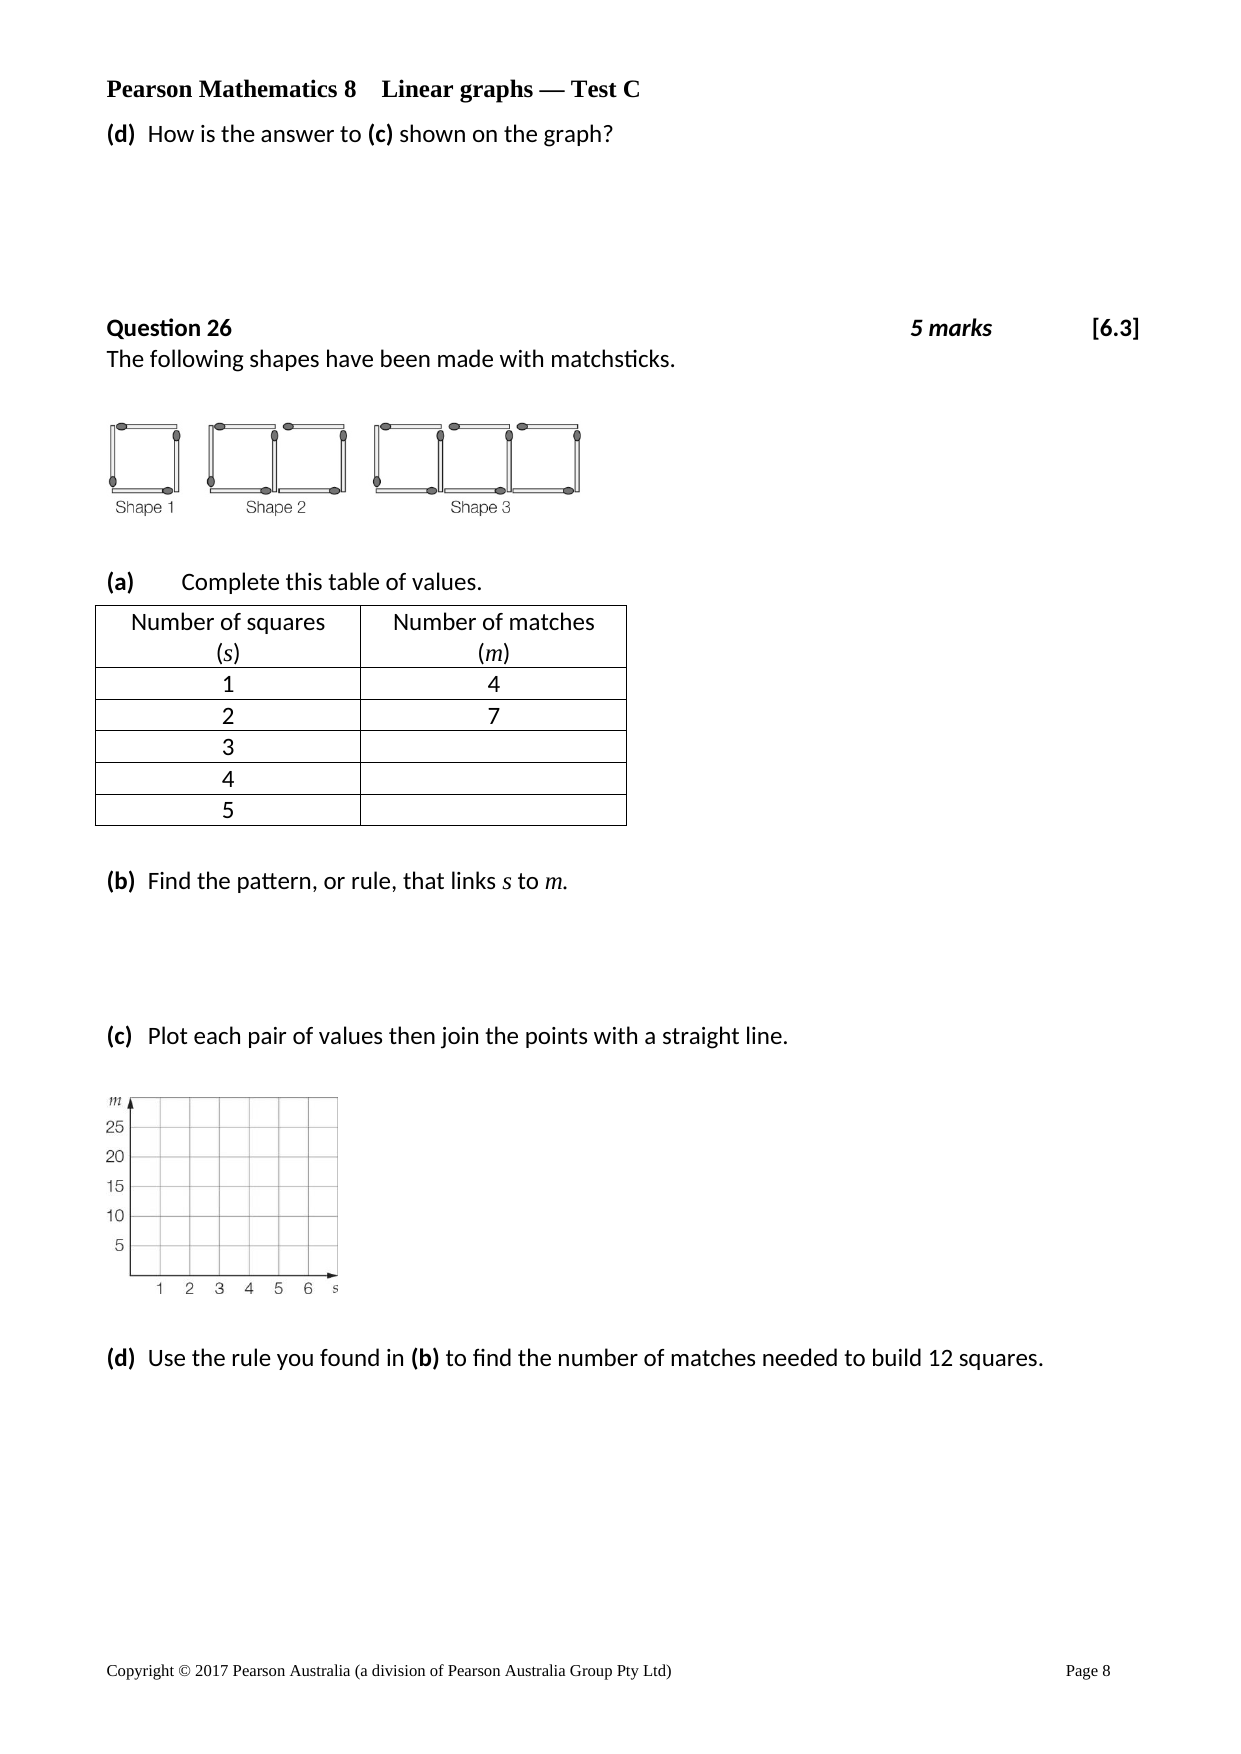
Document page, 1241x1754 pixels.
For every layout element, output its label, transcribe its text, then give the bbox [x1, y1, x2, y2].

table_cell [361, 795, 626, 825]
text The following shapes have been made with matchsticks. [106, 343, 1134, 373]
table_cell [361, 731, 626, 762]
text (d) Use the rule you found in (b) to find the number of matches needed to build 12 squares. [106, 1342, 1134, 1373]
table_header Number of squares (s) [96, 606, 360, 667]
text (a) Complete this table of values. [106, 566, 1134, 597]
table_cell 4 [96, 763, 360, 793]
text (c) Plot each pair of values then join the points with a straight line. [106, 1020, 1134, 1051]
text (d) How is the answer to (c) shown on the graph? [106, 118, 1134, 149]
table_header Number of matches (m) [361, 606, 626, 667]
table_cell 4 [361, 668, 626, 699]
table_cell 2 [96, 700, 360, 730]
table_cell 3 [96, 731, 360, 762]
picture [106, 420, 583, 519]
table_cell 7 [361, 700, 626, 730]
table_cell 5 [96, 795, 360, 825]
table_cell 1 [96, 668, 360, 699]
picture [106, 1097, 338, 1294]
text (b) Find the pattern, or rule, that links s to m. [106, 865, 1134, 895]
subtitle Question 26 5 marks [6.3] [106, 312, 1134, 343]
table_cell [361, 763, 626, 793]
